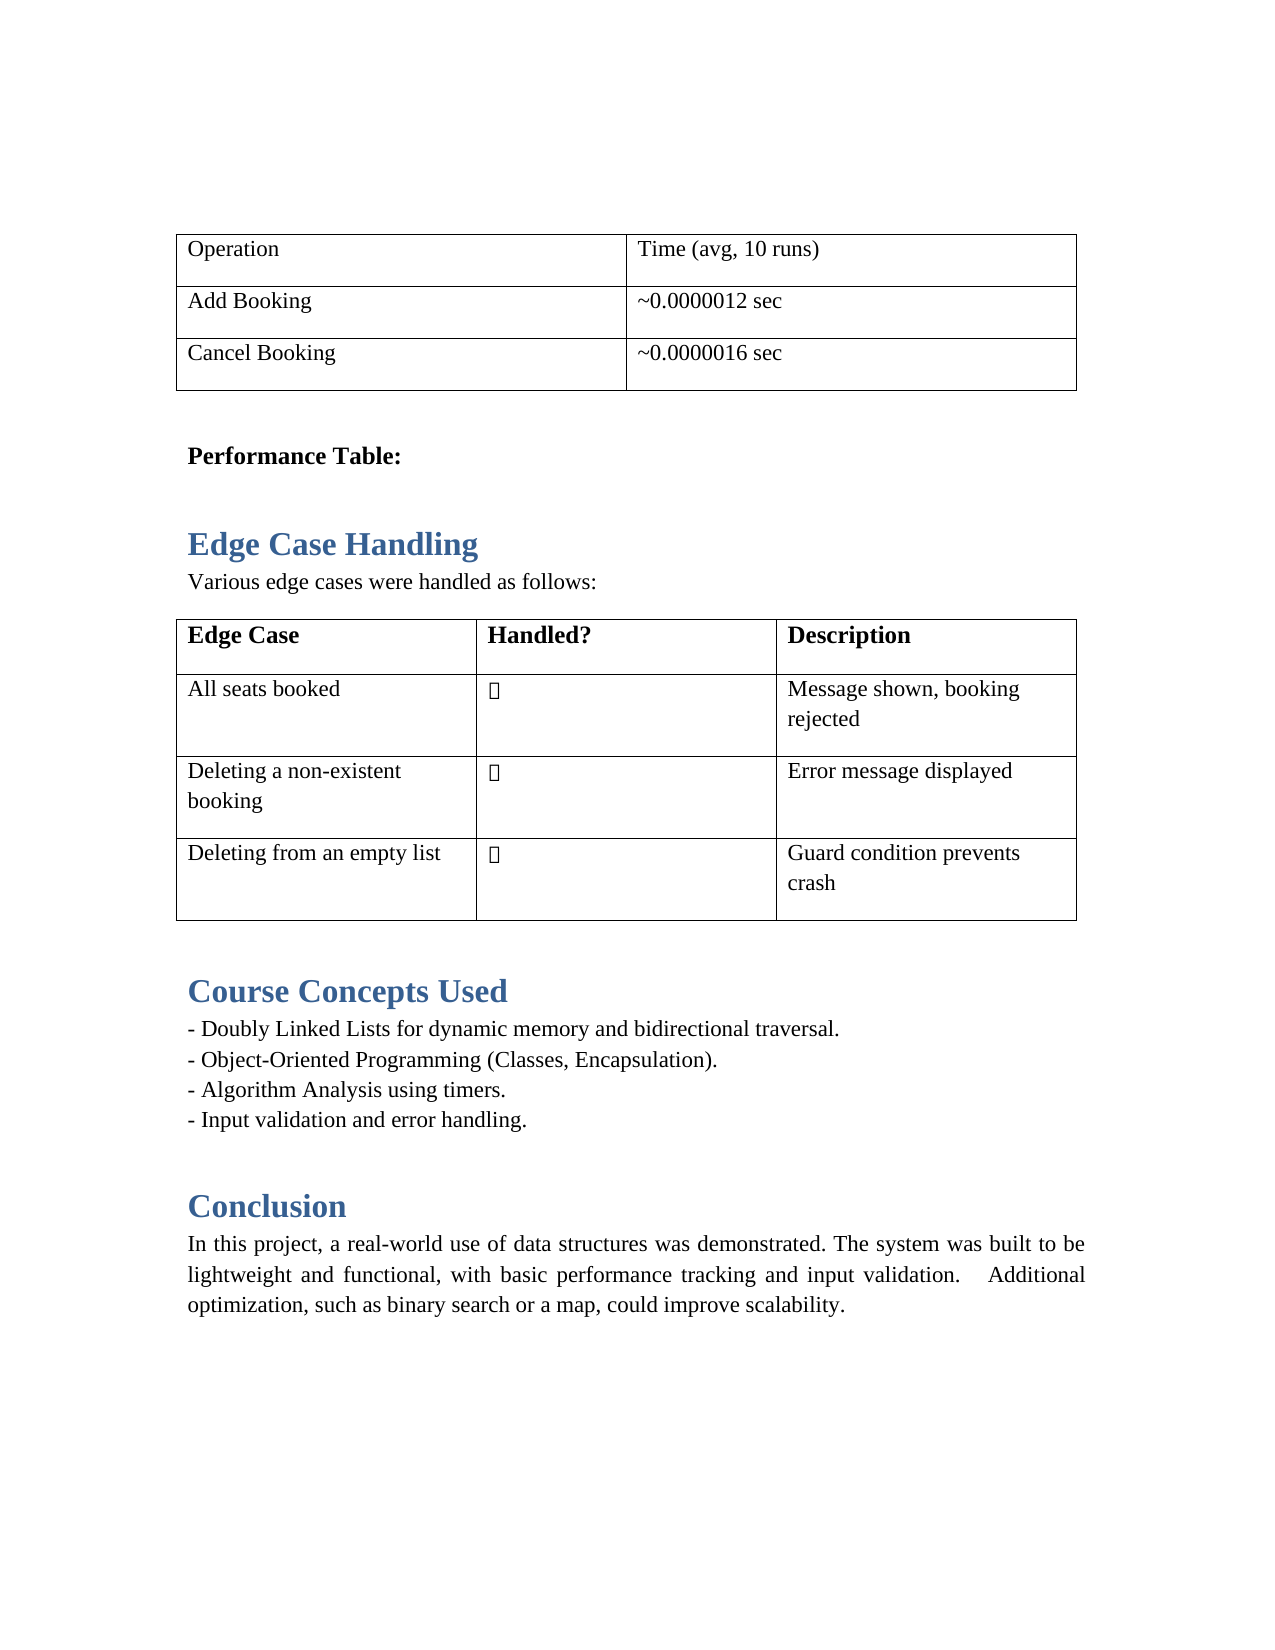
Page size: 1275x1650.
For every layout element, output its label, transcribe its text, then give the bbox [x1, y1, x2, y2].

subtitle Conclusion [187, 1186, 1087, 1225]
table_header Handled? [477, 620, 776, 673]
table_cell Deleting a non-existent booking [177, 757, 476, 838]
table_cell ✅ [477, 757, 776, 838]
table_cell All seats booked [177, 675, 476, 756]
table_cell ~0.0000012 sec [627, 287, 1076, 338]
table_cell Error message displayed [777, 757, 1076, 838]
text Various edge cases were handled as follows: [187, 568, 1087, 594]
table_cell Deleting from an empty list [177, 839, 476, 920]
subtitle Course Concepts Used [187, 971, 1087, 1010]
table_cell Add Booking [177, 287, 626, 338]
table_cell ✅ [477, 675, 776, 756]
subtitle Edge Case Handling [187, 524, 1087, 562]
table_cell ~0.0000016 sec [627, 339, 1076, 390]
table_cell Message shown, booking rejected [777, 675, 1076, 756]
table_header Description [777, 620, 1076, 673]
table_cell Cancel Booking [177, 339, 626, 390]
table_cell ✅ [477, 839, 776, 920]
table_header Edge Case [177, 620, 476, 673]
table_header Time (avg, 10 runs) [627, 235, 1076, 286]
table_cell Guard condition prevents crash [777, 839, 1076, 920]
table_header Operation [177, 235, 626, 286]
text - Doubly Linked Lists for dynamic memory and bidirectional traversal. - Object-Oriented Programming (Classes, Encapsulation). - Algorithm Analysis using timers. - Input validation and error handling. [187, 1016, 1087, 1132]
text In this project, a real-world use of data structures was demonstrated. The system was built to be lightweight and functional, with basic performance tracking and input validation. Additional optimization, such as binary search or a map, could improve scalability. [187, 1230, 1087, 1317]
subtitle Performance Table: [187, 441, 1087, 470]
